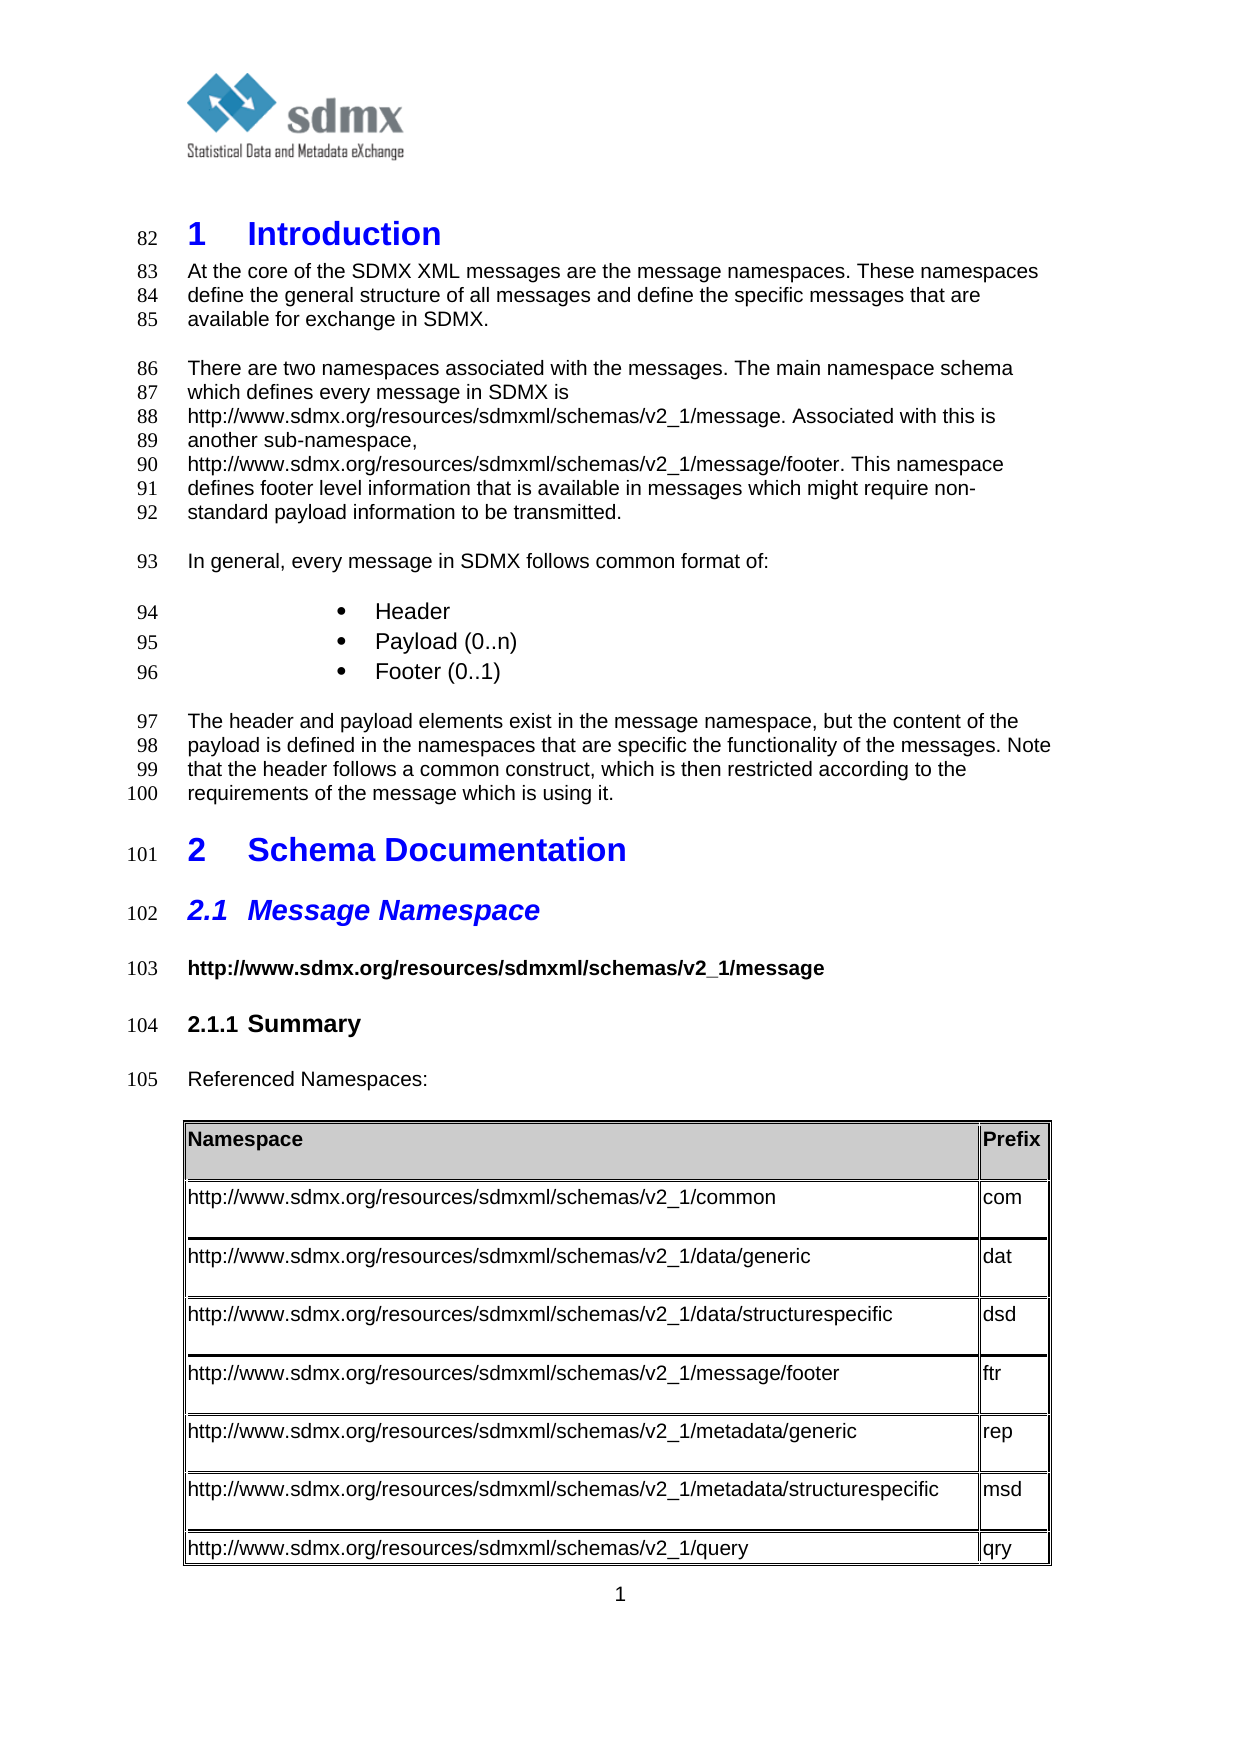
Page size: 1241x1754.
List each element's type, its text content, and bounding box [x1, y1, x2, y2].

text In general, every message in SDMX follows common format of: [187, 549, 1053, 573]
text Referenced Namespaces: [187, 1067, 1053, 1091]
table_cell http://www.sdmx.org/resources/sdmxml/schemas/v2_1/query [186, 1529, 979, 1563]
table_cell http://www.sdmx.org/resources/sdmxml/schemas/v2_1/data/structurespecific [184, 1296, 979, 1354]
text http://www.sdmx.org/resources/sdmxml/schemas/v2_1/message [187, 956, 1053, 980]
table_cell dsd [980, 1296, 1050, 1354]
table_cell qry [980, 1529, 1049, 1563]
table_cell ftr [981, 1354, 1048, 1412]
table_header Prefix [980, 1124, 1048, 1179]
subtitle Schema Documentation [187, 830, 1053, 868]
table_cell rep [981, 1413, 1049, 1471]
table_cell com [980, 1179, 1050, 1237]
table_cell http://www.sdmx.org/resources/sdmxml/schemas/v2_1/data/generic [186, 1237, 978, 1296]
table_cell http://www.sdmx.org/resources/sdmxml/schemas/v2_1/metadata/structurespecific [184, 1471, 979, 1529]
text There are two namespaces associated with the messages. The main namespace schema which defines every message in SDMX is http://www.sdmx.org/resources/sdmxml/schemas/v2_1/message. Associated with this is another sub-namespace, http://www.sdmx.org/resources/sdmxml/schemas/v2_1/message/footer. This namespace defines footer level information that is available in messages which might require non-standard payload information to be transmitted. [187, 356, 1053, 524]
subtitle Message Namespace [187, 893, 1053, 927]
table_cell dat [981, 1237, 1048, 1296]
text At the core of the SDMX XML messages are the message namespaces. These namespaces define the general structure of all messages and define the specific messages that are available for exchange in SDMX. [187, 259, 1053, 331]
subtitle Introduction [187, 214, 1053, 253]
table_cell msd [980, 1471, 1050, 1529]
table_cell http://www.sdmx.org/resources/sdmxml/schemas/v2_1/common [184, 1179, 979, 1237]
picture [187, 73, 410, 163]
list Payload (0..n) [337, 628, 1053, 654]
subtitle Summary [187, 1009, 1053, 1038]
table_cell http://www.sdmx.org/resources/sdmxml/schemas/v2_1/message/footer [186, 1354, 978, 1412]
table_cell http://www.sdmx.org/resources/sdmxml/schemas/v2_1/metadata/generic [186, 1413, 978, 1471]
list Header [337, 598, 1053, 624]
text The header and payload elements exist in the message namespace, but the content of the payload is defined in the namespaces that are specific the functionality of the messages. Note that the header follows a common construct, which is then restricted according to the requirements of the message which is using it. [187, 709, 1053, 805]
table_header Namespace [186, 1124, 979, 1179]
list Footer (0..1) [337, 658, 1053, 684]
